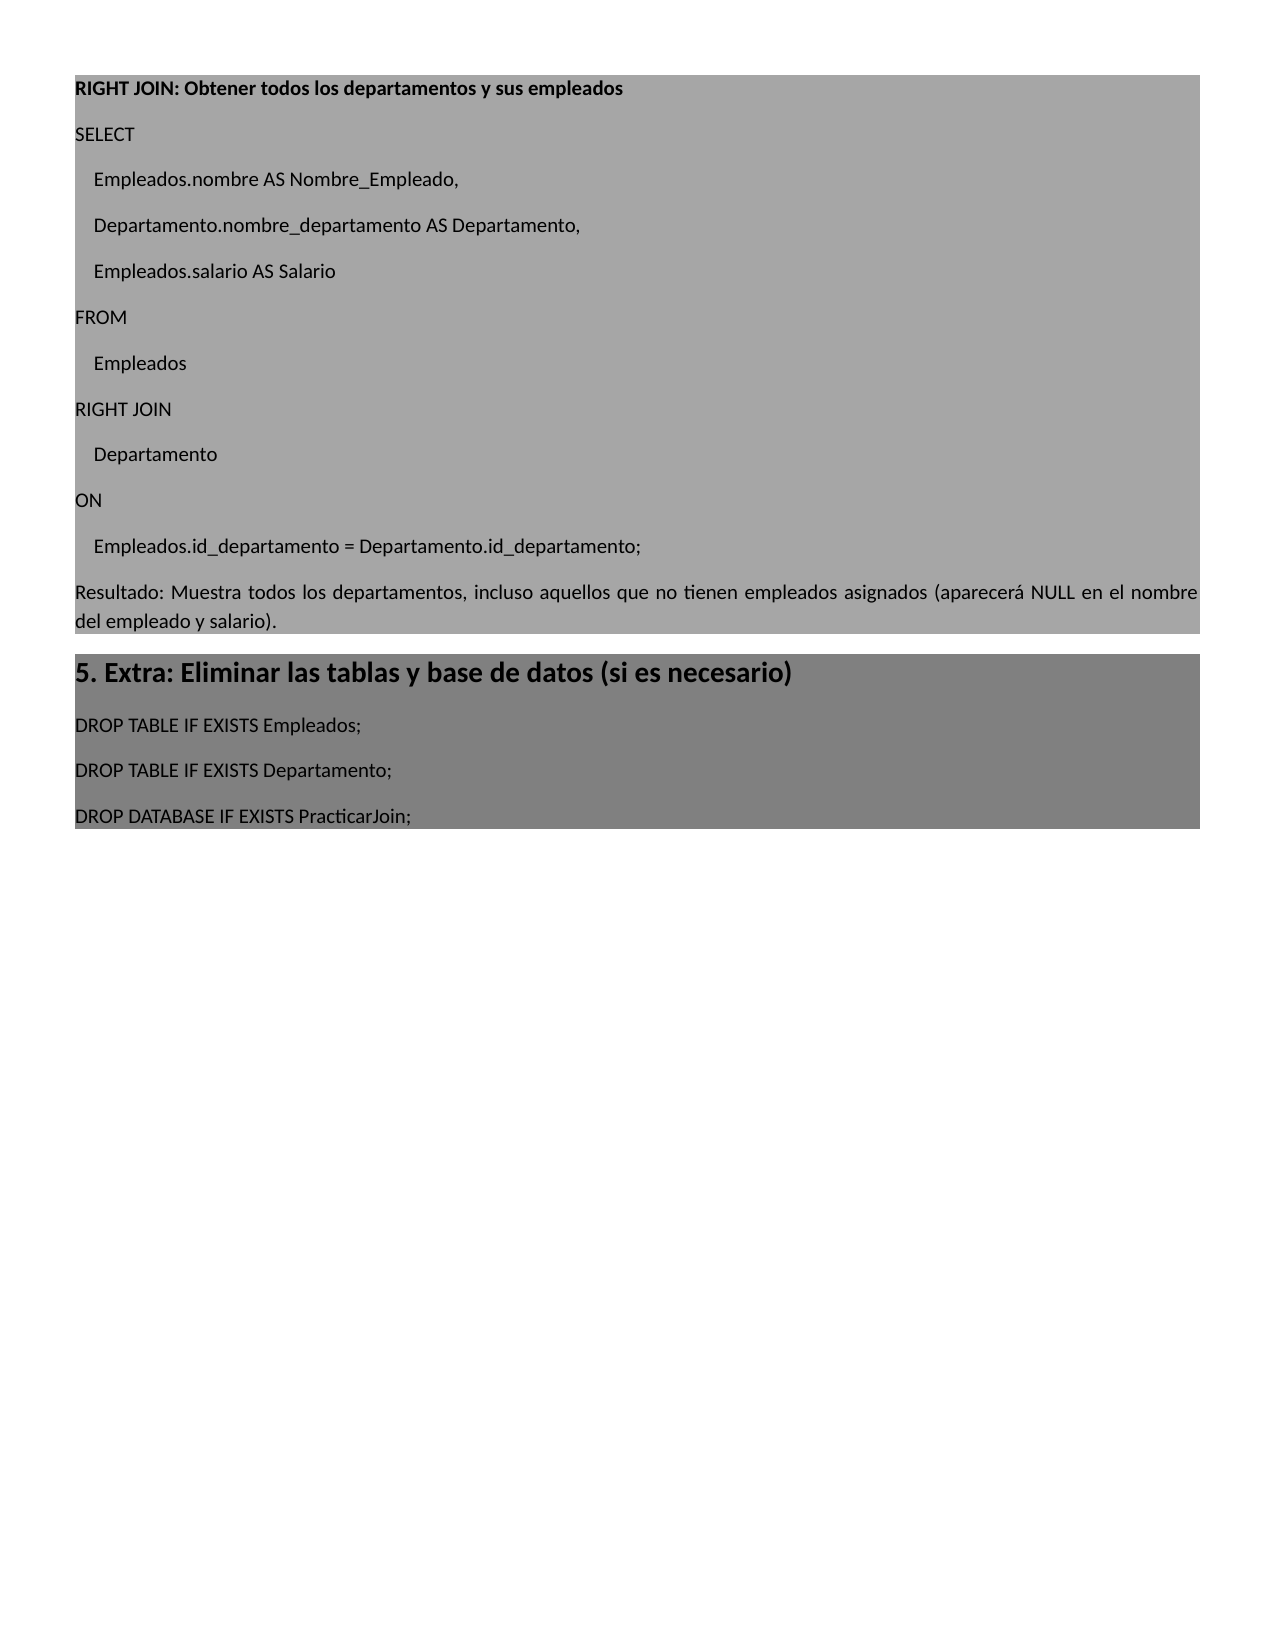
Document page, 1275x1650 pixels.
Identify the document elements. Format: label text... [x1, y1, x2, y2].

text DROP TABLE IF EXISTS Empleados; [75, 712, 1200, 737]
text Departamento.nombre_departamento AS Departamento, [75, 212, 1200, 238]
text SELECT [75, 121, 1200, 146]
text Empleados.id_departamento = Departamento.id_departamento; [75, 533, 1200, 559]
text ON [75, 487, 1200, 513]
text Empleados.nombre AS Nombre_Empleado, [75, 167, 1200, 192]
text RIGHT JOIN [75, 396, 1200, 421]
text DROP TABLE IF EXISTS Departamento; [75, 758, 1200, 783]
text Departamento [75, 442, 1200, 467]
text Empleados.salario AS Salario [75, 258, 1200, 284]
text FROM [75, 304, 1200, 329]
text DROP DATABASE IF EXISTS PracticarJoin; [75, 803, 1200, 829]
text 5. Extra: Eliminar las tablas y base de datos (si es necesario) [75, 654, 1200, 690]
text Resultado: Muestra todos los departamentos, incluso aquellos que no tienen empleados asignados (aparecerá NULL en el nombre del empleado y salario). [75, 579, 1200, 634]
text RIGHT JOIN: Obtener todos los departamentos y sus empleados [75, 75, 1200, 100]
text Empleados [75, 350, 1200, 375]
